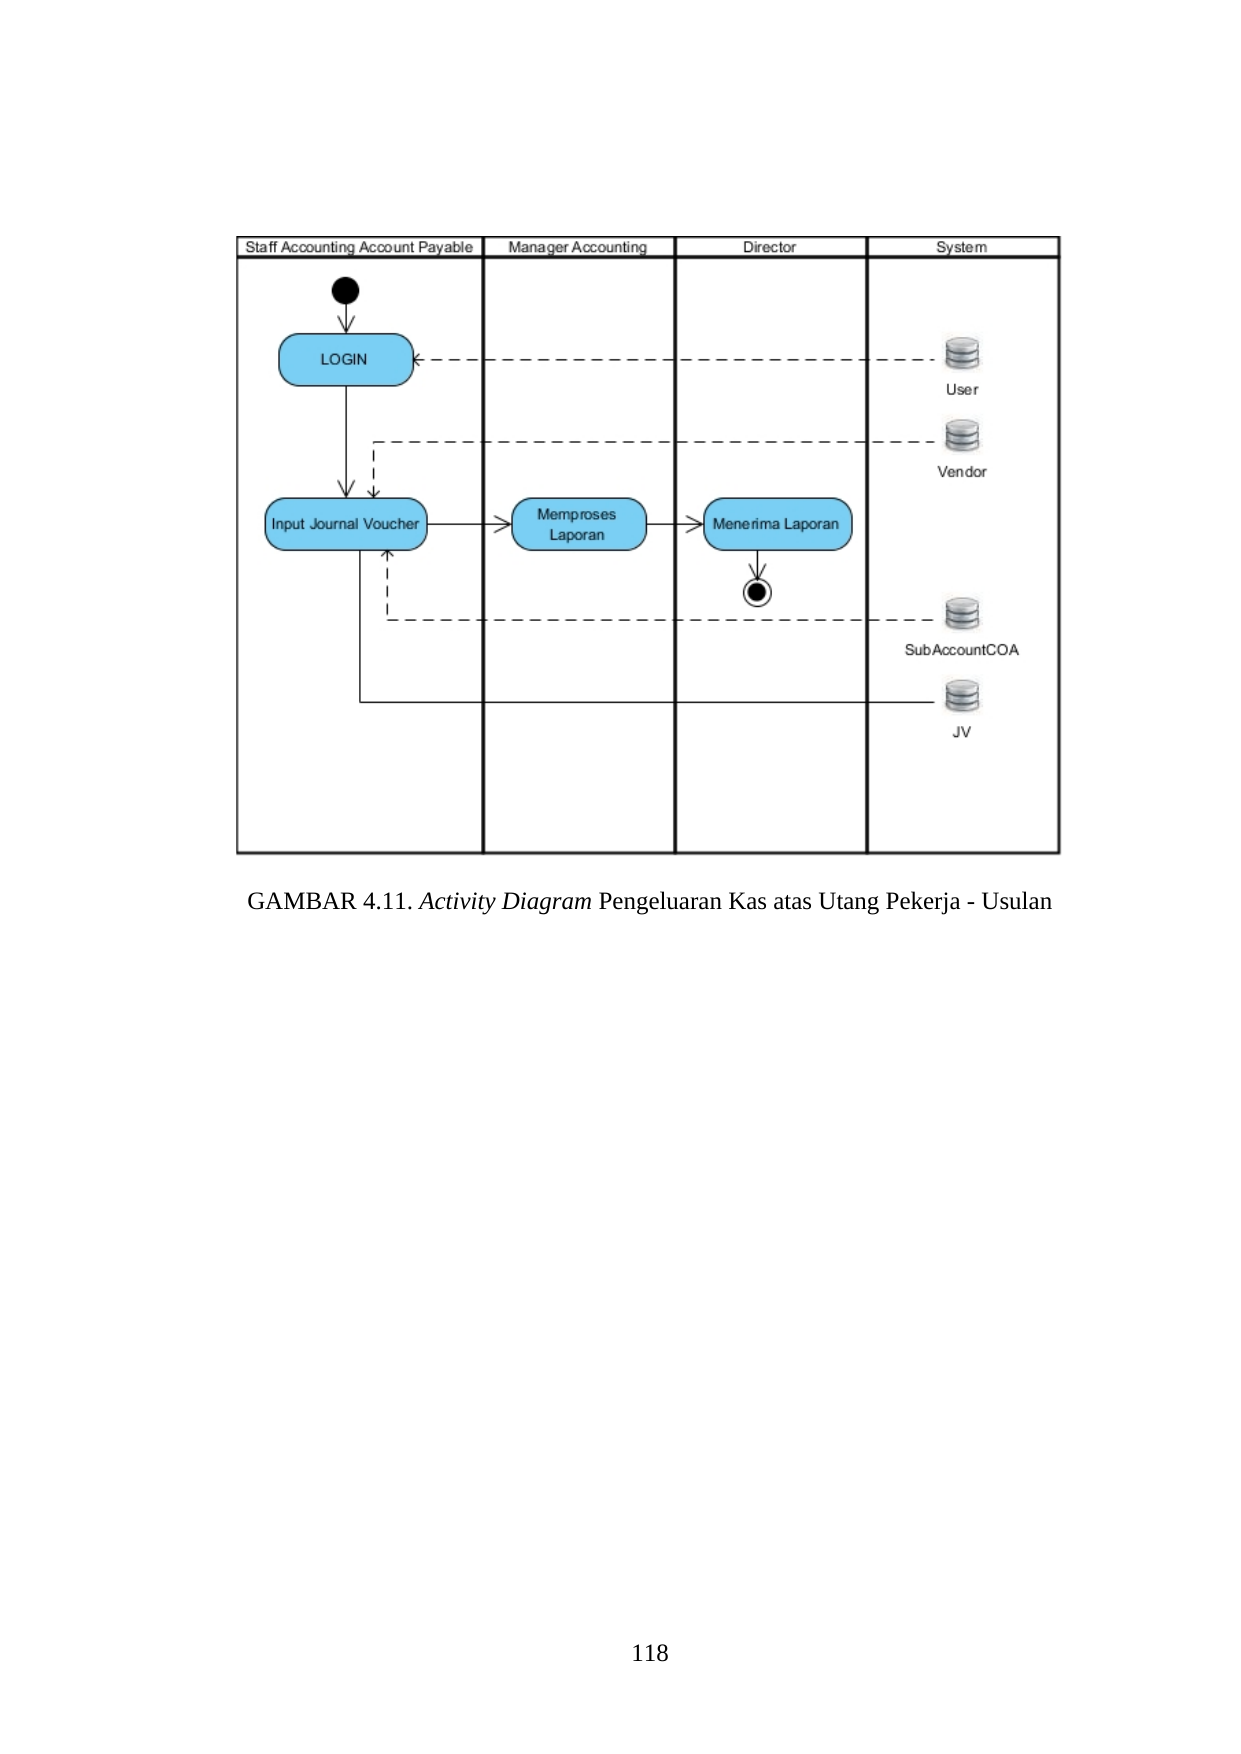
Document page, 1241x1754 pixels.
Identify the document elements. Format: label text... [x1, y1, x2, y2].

picture [236, 236, 1063, 858]
text GAMBAR 4.11. Activity Diagram Pengeluaran Kas atas Utang Pekerja - Usulan [236, 886, 1063, 914]
